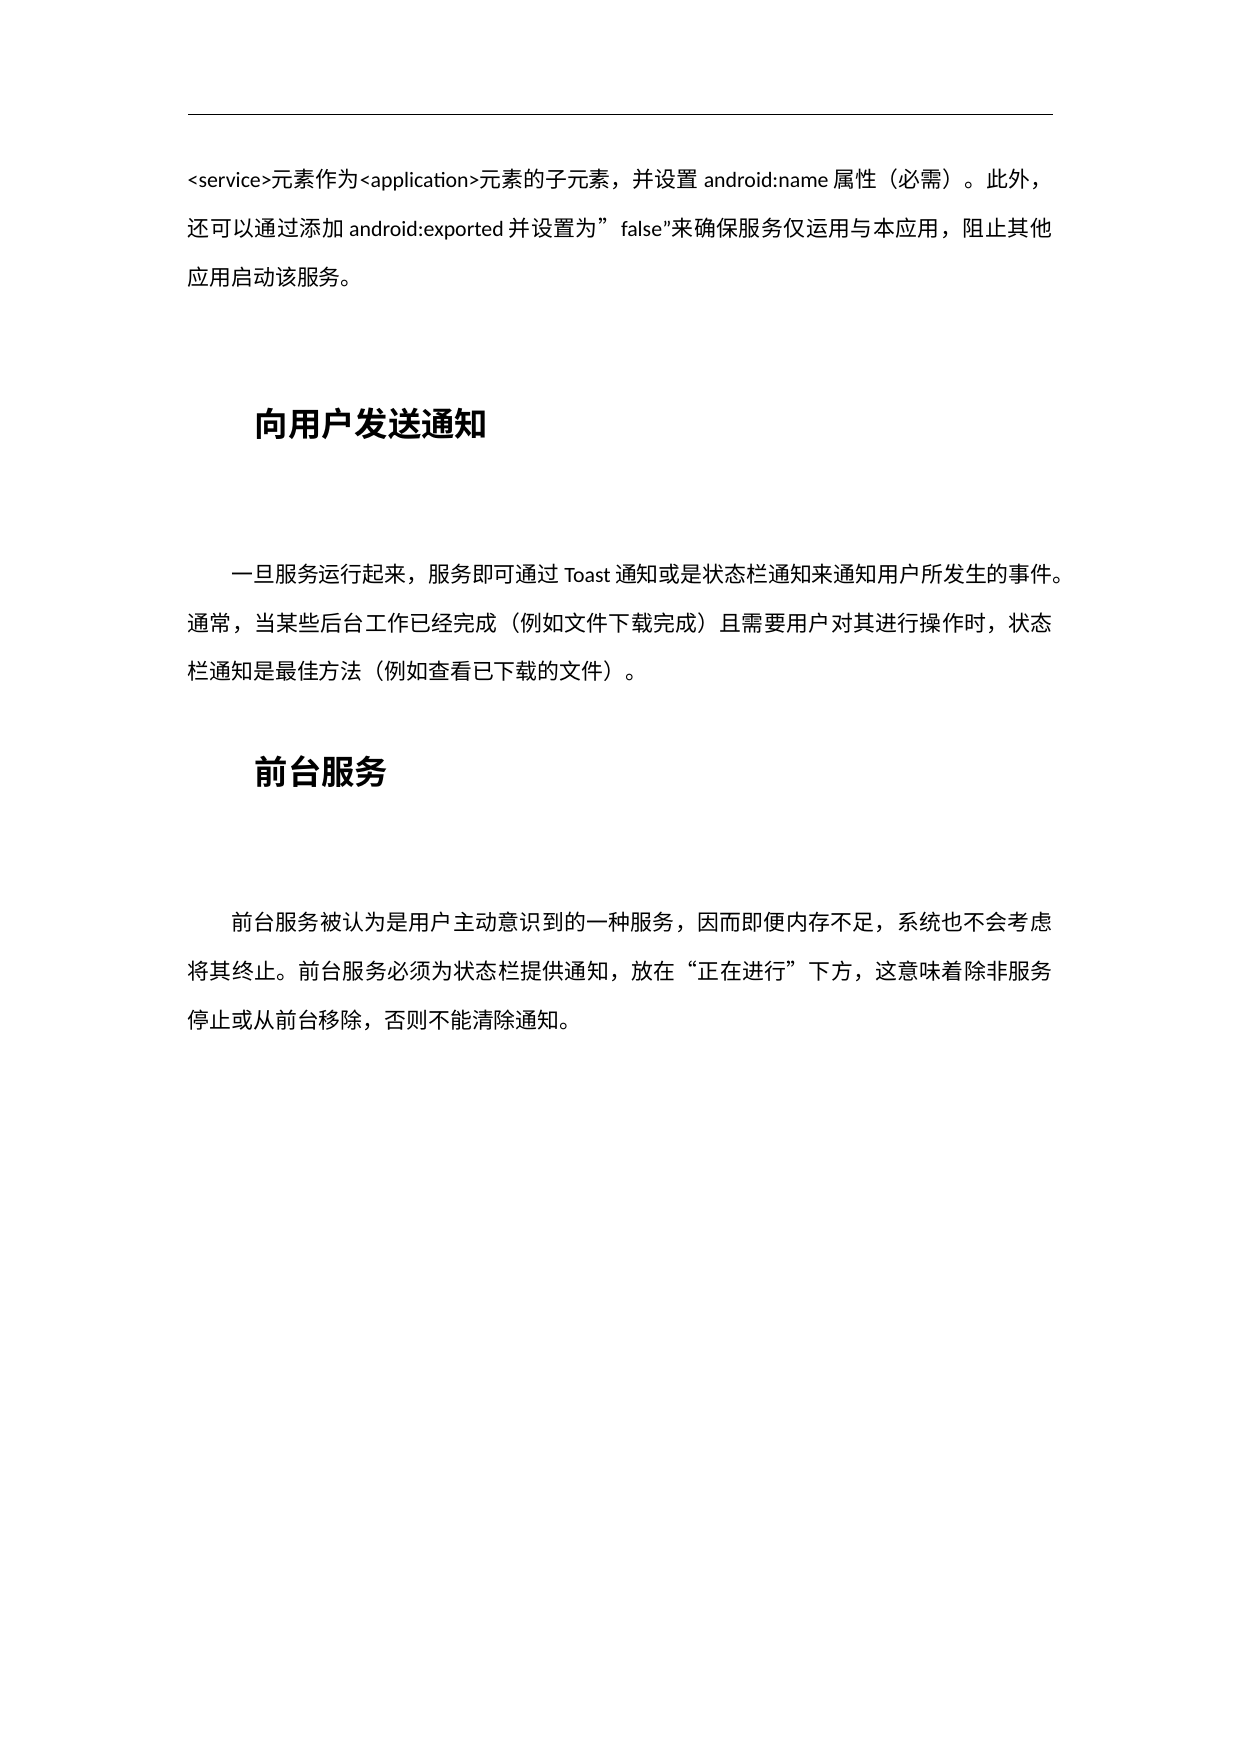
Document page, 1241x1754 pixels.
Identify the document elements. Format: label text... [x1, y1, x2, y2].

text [187, 162, 1053, 292]
subtitle 前台服务 [187, 738, 1053, 803]
subtitle 向用户发送通知 [187, 389, 1053, 454]
text 一旦服务运行起来，服务即可通过Toast通知或是状态栏通知来通知用户所发生的事件。通常，当某些后台工作已经完成（例如文件下载完成）且需要用户对其进行操作时，状态栏通知是最佳方法（例如查看已下载的文件）。 [187, 556, 1053, 686]
text 前台服务被认为是用户主动意识到的一种服务，因而即便内存不足，系统也不会考虑将其终止。前台服务必须为状态栏提供通知，放在“正在进行”下方，这意味着除非服务停止或从前台移除，否则不能清除通知。 [187, 905, 1053, 1035]
